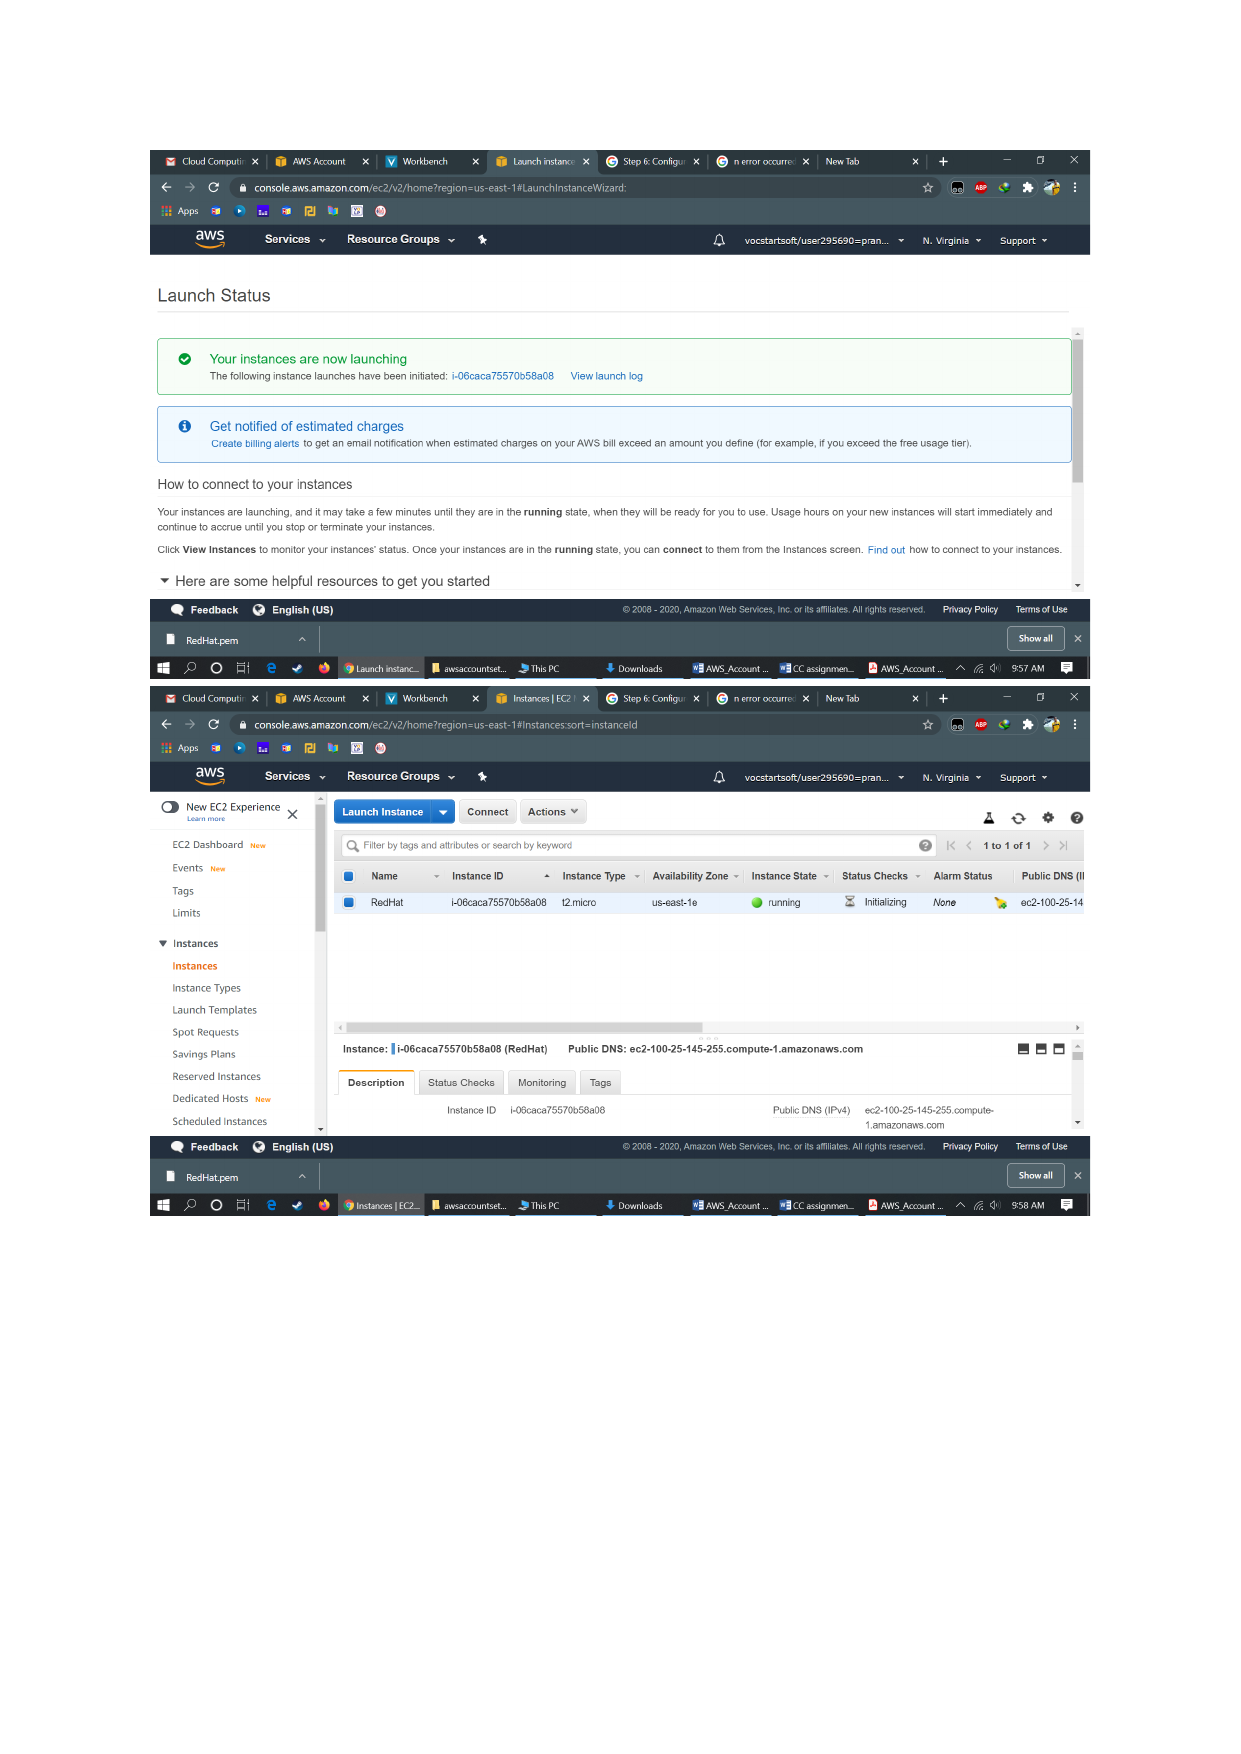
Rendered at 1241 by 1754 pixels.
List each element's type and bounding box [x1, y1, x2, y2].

picture [150, 150, 1091, 679]
picture [150, 686, 1091, 1216]
